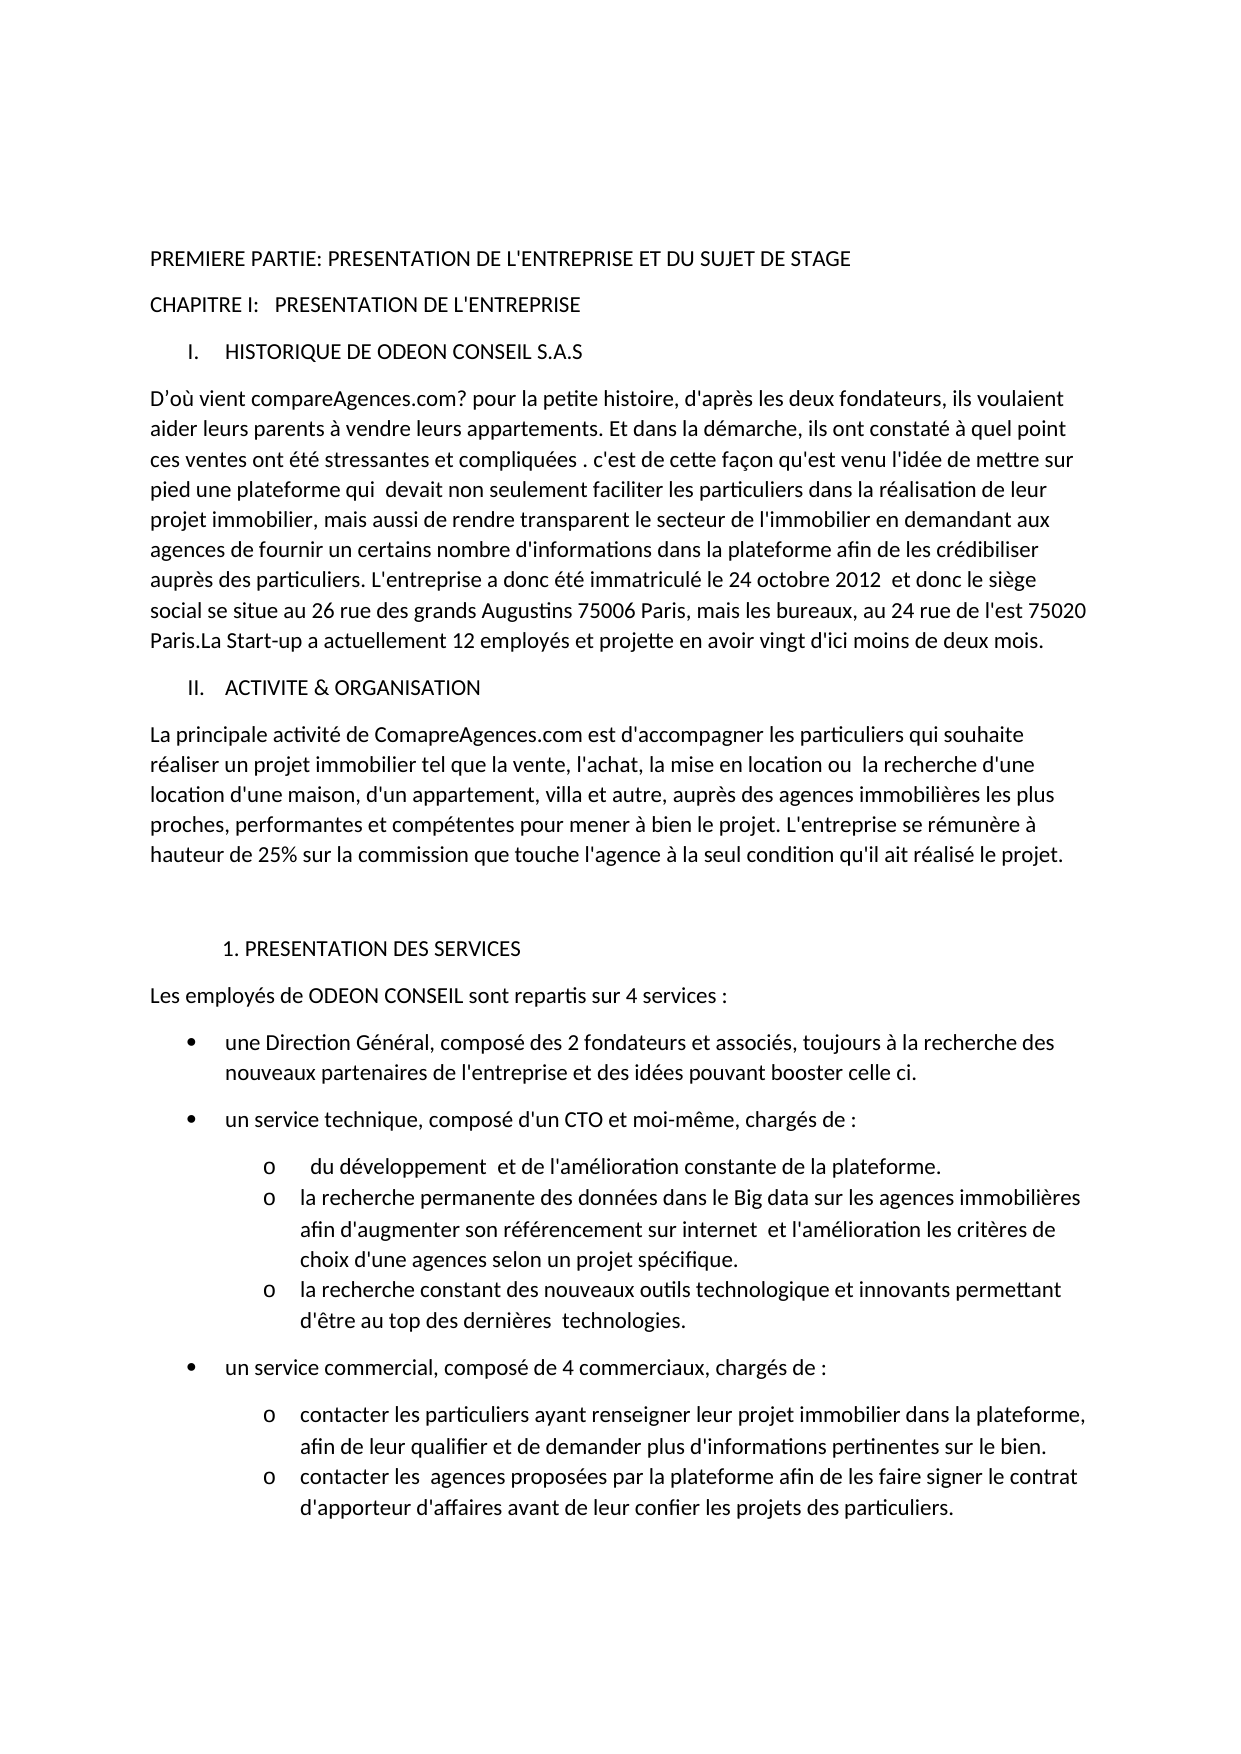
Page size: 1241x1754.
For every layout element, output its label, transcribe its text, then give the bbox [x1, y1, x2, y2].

text 1. PRESENTATION DES SERVICES [150, 934, 1090, 962]
list HISTORIQUE DE ODEON CONSEIL S.A.S [187, 337, 1090, 366]
text Les employés de ODEON CONSEIL sont repartis sur 4 services : [150, 981, 1090, 1009]
text D’où vient compareAgences.com? pour la petite histoire, d'après les deux fondateurs, ils voulaient aider leurs parents à vendre leurs appartements. Et dans la démarche, ils ont constaté à quel point ces ventes ont été stressantes et compliquées . c'est de cette façon qu'est venu l'idée de mettre sur pied une plateforme qui devait non seulement faciliter les particuliers dans la réalisation de leur projet immobilier, mais aussi de rendre transparent le secteur de l'immobilier en demandant aux agences de fournir un certains nombre d'informations dans la plateforme afin de les crédibiliser auprès des particuliers. L'entreprise a donc été immatriculé le 24 octobre 2012 et donc le siège social se situe au 26 rue des grands Augustins 75006 Paris, mais les bureaux, au 24 rue de l'est 75020 Paris.La Start-up a actuellement 12 employés et projette en avoir vingt d'ici moins de deux mois. [150, 384, 1090, 654]
list la recherche constant des nouveaux outils technologique et innovants permettant d'être au top des dernières technologies. [262, 1275, 1090, 1335]
list la recherche permanente des données dans le Big data sur les agences immobilières afin d'augmenter son référencement sur internet et l'amélioration les critères de choix d'une agences selon un projet spécifique. [262, 1183, 1090, 1273]
text La principale activité de ComapreAgences.com est d'accompagner les particuliers qui souhaite réaliser un projet immobilier tel que la vente, l'achat, la mise en location ou la recherche d'une location d'une maison, d'un appartement, villa et autre, auprès des agences immobilières les plus proches, performantes et compétentes pour mener à bien le projet. L'entreprise se rémunère à hauteur de 25% sur la commission que touche l'agence à la seul condition qu'il ait réalisé le projet. [150, 720, 1090, 869]
list du développement et de l'amélioration constante de la plateforme. [262, 1152, 1090, 1181]
list ACTIVITE & ORGANISATION [187, 673, 1090, 701]
list contacter les particuliers ayant renseigner leur projet immobilier dans la plateforme, afin de leur qualifier et de demander plus d'informations pertinentes sur le bien. [262, 1400, 1090, 1460]
list un service commercial, composé de 4 commerciaux, chargés de : [187, 1353, 1090, 1382]
list contacter les agences proposées par la plateforme afin de les faire signer le contrat d'apporteur d'affaires avant de leur confier les projets des particuliers. [262, 1462, 1090, 1521]
text PREMIERE PARTIE: PRESENTATION DE L'ENTREPRISE ET DU SUJET DE STAGE [150, 244, 1090, 272]
list un service technique, composé d'un CTO et moi-même, chargés de : [187, 1105, 1090, 1133]
text CHAPITRE I: PRESENTATION DE L'ENTREPRISE [150, 291, 1090, 319]
list une Direction Général, composé des 2 fondateurs et associés, toujours à la recherche des nouveaux partenaires de l'entreprise et des idées pouvant booster celle ci. [187, 1028, 1090, 1086]
